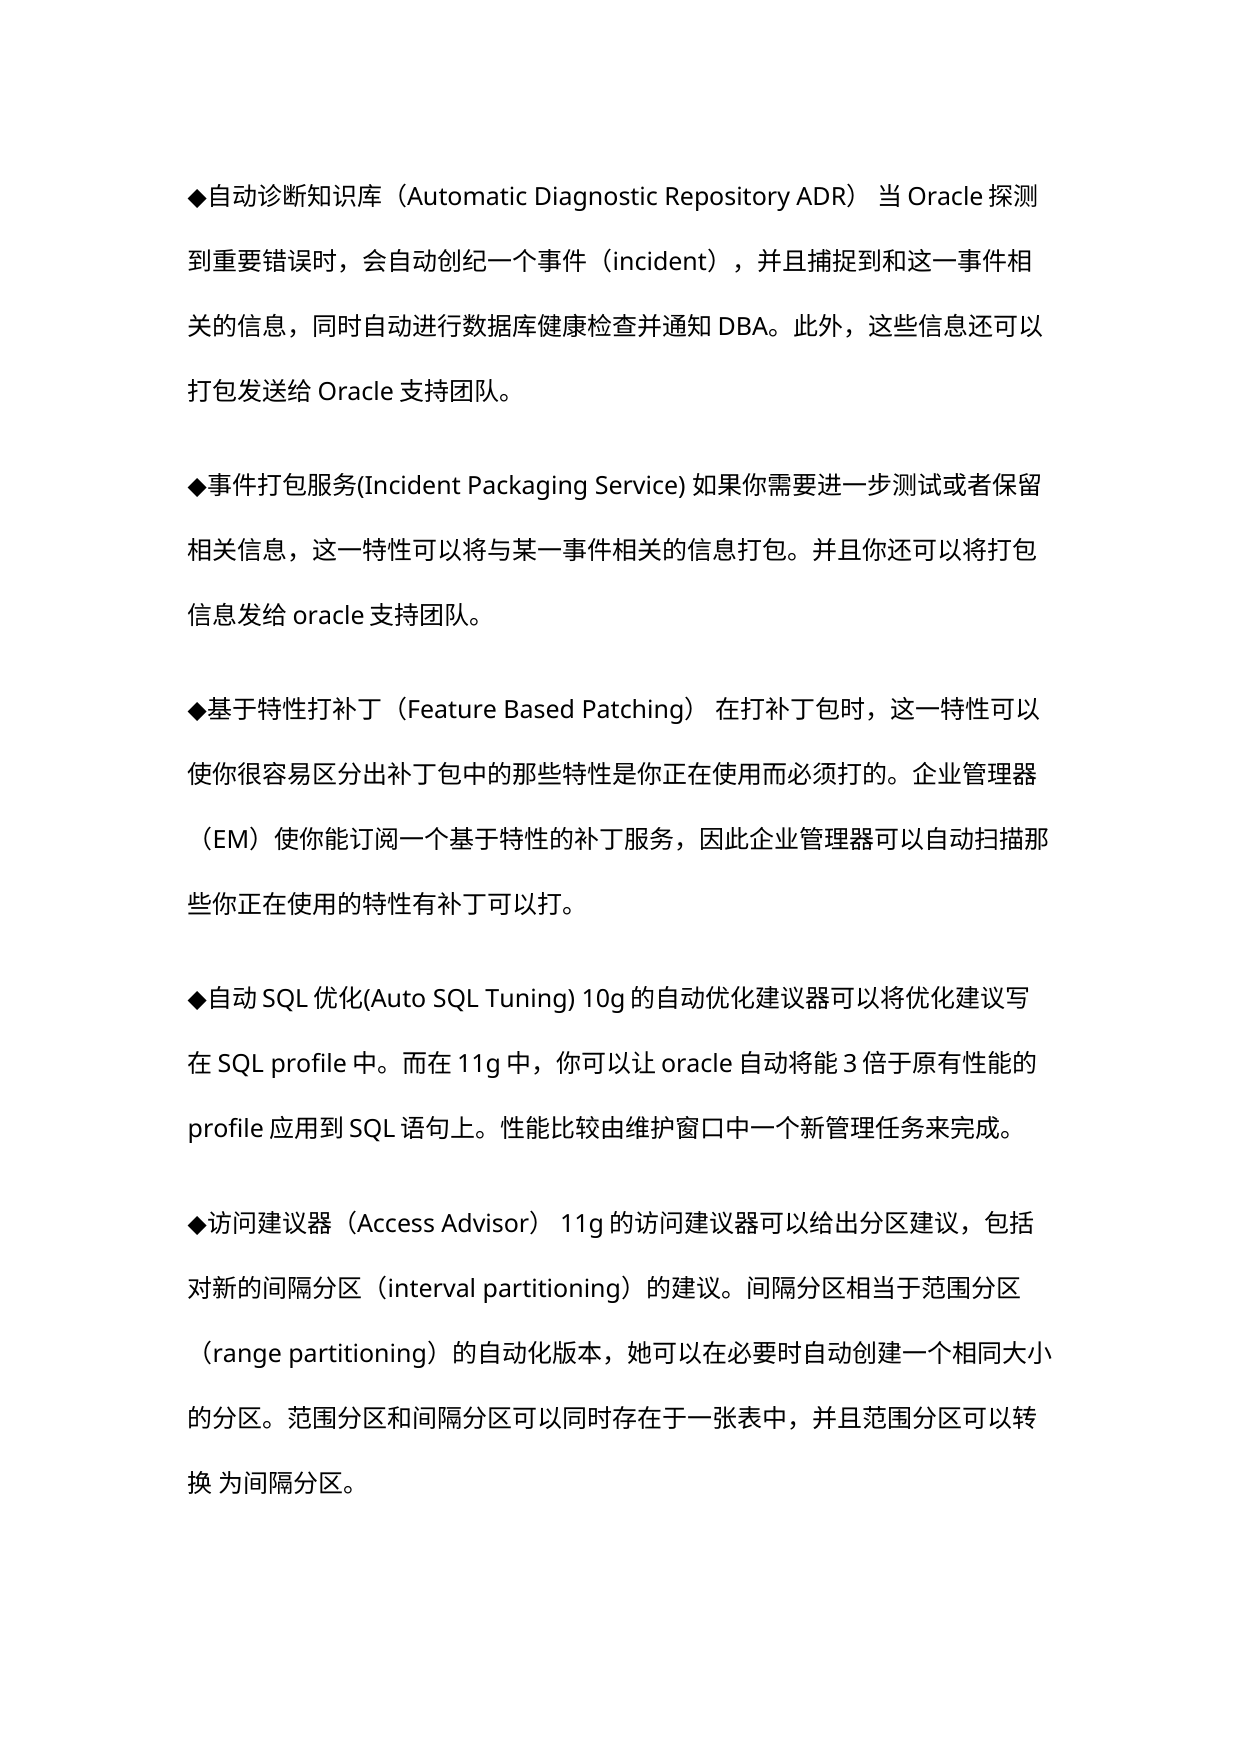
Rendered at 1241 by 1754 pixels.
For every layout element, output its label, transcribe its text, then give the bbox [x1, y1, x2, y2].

text ◆事件打包服务(Incident Packaging Service) 如果你需要进一步测试或者保留相关信息，这一特性可以将与某一事件相关的信息打包。并且你还可以将打包信息发给oracle支持团队。 [187, 451, 1053, 646]
text ◆自动诊断知识库（Automatic Diagnostic Repository ADR） 当Oracle探测到重要错误时，会自动创纪一个事件（incident），并且捕捉到和这一事件相关的信息，同时自动进行数据库健康检查并通知DBA。此外，这些信息还可以打包发送给Oracle支持团队。 [187, 162, 1053, 422]
text ◆基于特性打补丁（Feature Based Patching） 在打补丁包时，这一特性可以使你很容易区分出补丁包中的那些特性是你正在使用而必须打的。企业管理器（EM）使你能订阅一个基于特性的补丁服务，因此企业管理器可以自动扫描那些你正在使用的特性有补丁可以打。 [187, 675, 1053, 935]
text ◆自动SQL优化(Auto SQL Tuning) 10g的自动优化建议器可以将优化建议写在SQL profile中。而在11g中，你可以让oracle自动将能3倍于原有性能的profile应用到SQL语句上。性能比较由维护窗口中一个新管理任务来完成。 [187, 964, 1053, 1159]
text ◆访问建议器（Access Advisor） 11g的访问建议器可以给出分区建议，包括对新的间隔分区（interval partitioning）的建议。间隔分区相当于范围分区（range partitioning）的自动化版本，她可以在必要时自动创建一个相同大小的分区。范围分区和间隔分区可以同时存在于一张表中，并且范围分区可以转换 为间隔分区。 [187, 1189, 1053, 1514]
